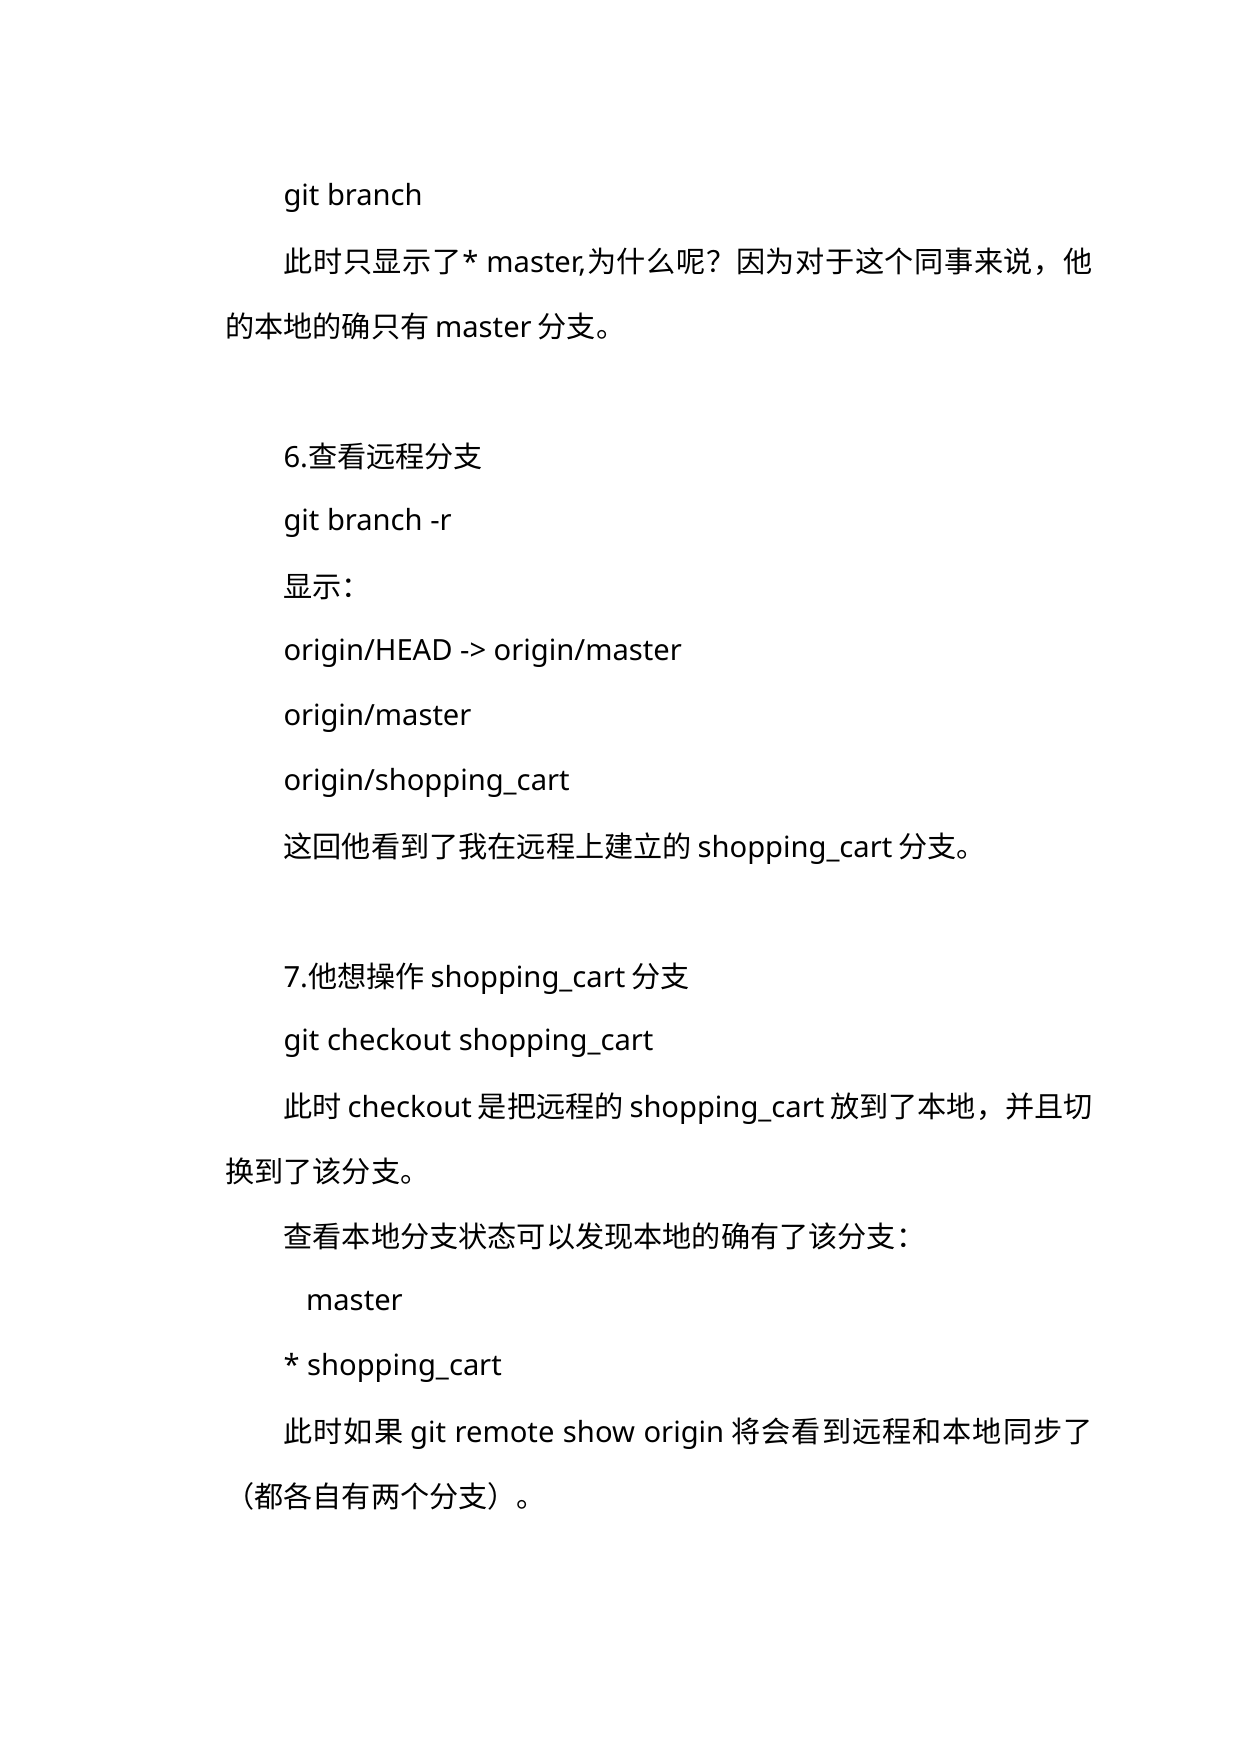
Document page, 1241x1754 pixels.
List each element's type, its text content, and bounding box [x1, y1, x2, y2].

list 此时checkout是把远程的shopping_cart放到了本地，并且切换到了该分支。 [225, 1072, 1093, 1202]
list origin/shopping_cart [225, 747, 1093, 812]
list git checkout shopping_cart [225, 1007, 1093, 1072]
list origin/master [225, 682, 1093, 747]
list git branch -r [225, 487, 1093, 552]
list origin/HEAD -> origin/master [225, 617, 1093, 682]
list 查看本地分支状态可以发现本地的确有了该分支： [225, 1202, 1093, 1267]
list 7.他想操作shopping_cart分支 [225, 942, 1093, 1007]
list 此时只显示了* master,为什么呢？因为对于这个同事来说，他的本地的确只有master分支。 [225, 227, 1093, 357]
list * shopping_cart [225, 1332, 1093, 1397]
list git branch [225, 162, 1093, 227]
list master [225, 1267, 1093, 1332]
list 6.查看远程分支 [225, 422, 1093, 487]
list 显示： [225, 552, 1093, 617]
list 此时如果git remote show origin将会看到远程和本地同步了（都各自有两个分支）。 [225, 1397, 1093, 1527]
list 这回他看到了我在远程上建立的shopping_cart分支。 [225, 812, 1093, 877]
